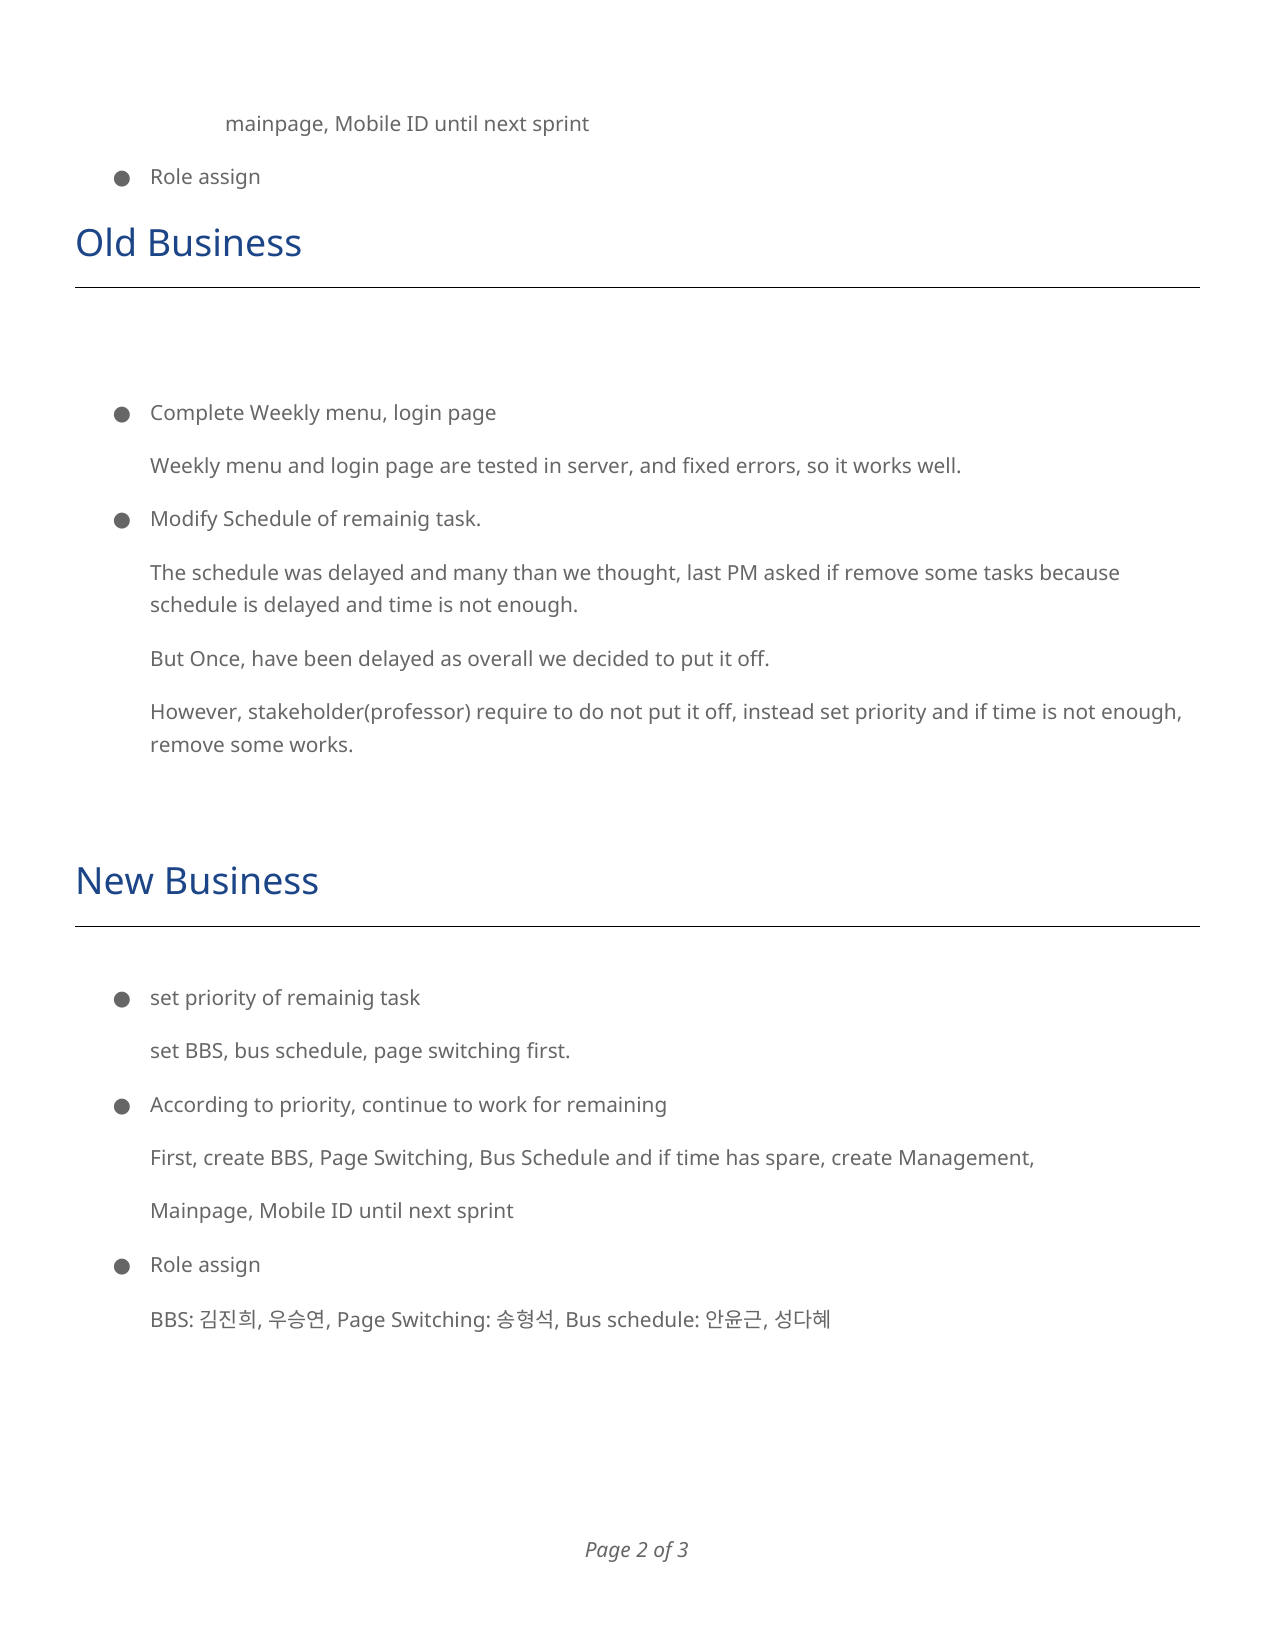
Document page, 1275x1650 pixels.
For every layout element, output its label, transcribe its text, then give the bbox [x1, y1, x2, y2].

list According to priority, continue to work for remaining [113, 1090, 1200, 1118]
list Modify Schedule of remainig task. [113, 504, 1200, 533]
text Mainpage, Mobile ID until next sprint [75, 1197, 1200, 1225]
list Role assign [113, 1250, 1200, 1278]
text BBS: 김진희, 우승연, Page Switching: 송형석, Bus schedule: 안윤근, 성다혜 [75, 1303, 1200, 1334]
text However, stakeholder(professor) require to do not put it off, instead set priority and if time is not enough, remove some works. [150, 697, 1200, 758]
text set BBS, bus schedule, page switching first. [75, 1036, 1200, 1065]
text The schedule was delayed and many than we thought, last PM asked if remove some tasks because schedule is delayed and time is not enough. [150, 558, 1200, 619]
list Role assign [113, 162, 1200, 191]
text First, create BBS, Page Switching, Bus Schedule and if time has spare, create Management, [75, 1143, 1200, 1172]
text But Once, have been delayed as overall we decided to put it off. [150, 644, 1200, 672]
text Weekly menu and login page are tested in server, and fixed errors, so it works well. [75, 451, 1200, 479]
text Old Business [75, 216, 1200, 267]
text New Business [75, 854, 1200, 906]
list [188, 109, 1200, 137]
list Complete Weekly menu, login page [113, 398, 1200, 426]
list set priority of remainig task [113, 983, 1200, 1011]
